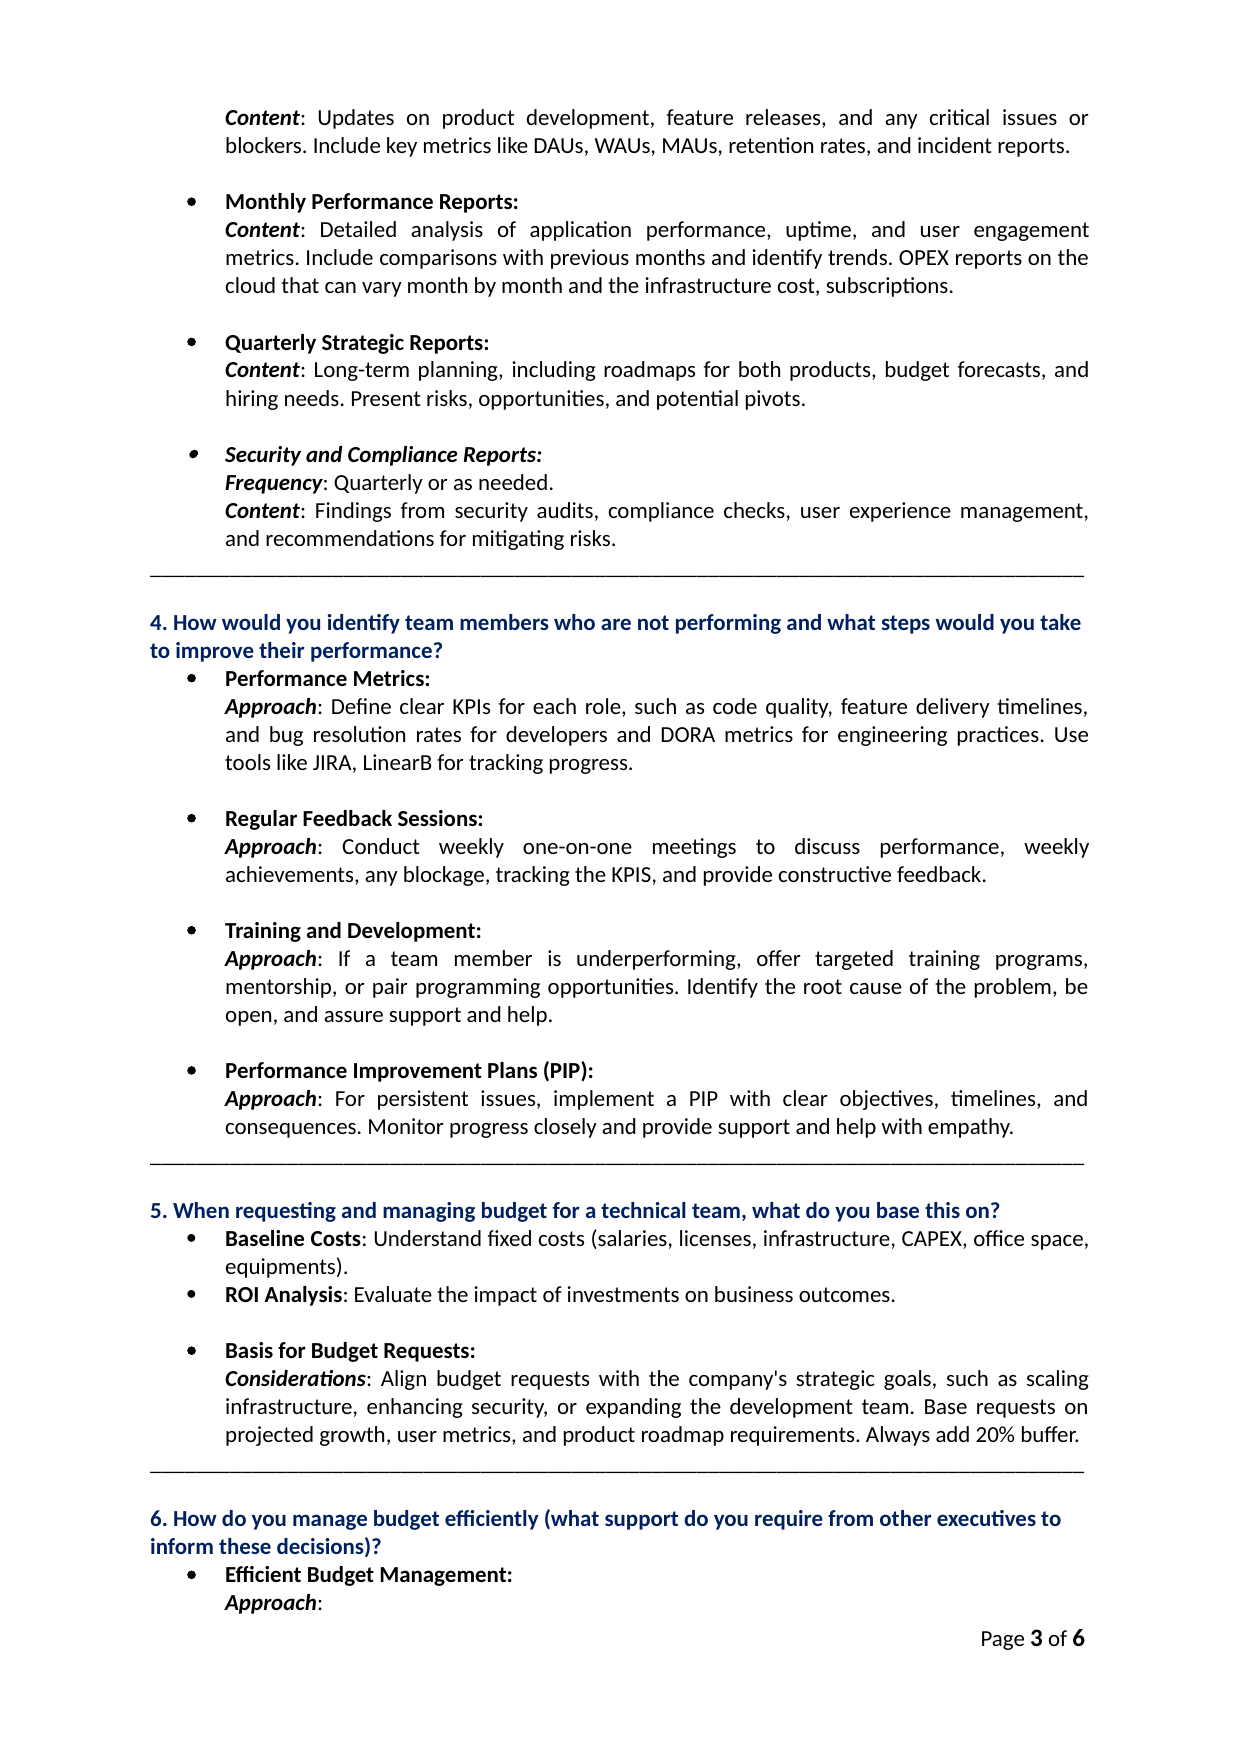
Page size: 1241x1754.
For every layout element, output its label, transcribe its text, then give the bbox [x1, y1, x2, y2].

list Content: Findings from security audits, compliance checks, user experience management, and recommendations for mitigating risks. [225, 496, 1090, 552]
list Training and Development: [187, 916, 1090, 944]
list Performance Metrics: [187, 664, 1090, 692]
text __________________________________________________________________________________ [150, 1448, 1090, 1476]
list Content: Long-term planning, including roadmaps for both products, budget forecasts, and hiring needs. Present risks, opportunities, and potential pivots. [225, 356, 1090, 412]
list Approach: For persistent issues, implement a PIP with clear objectives, timelines, and consequences. Monitor progress closely and provide support and help with empathy. [225, 1084, 1090, 1140]
list ROI Analysis: Evaluate the impact of investments on business outcomes. [187, 1280, 1090, 1308]
list Content: Detailed analysis of application performance, uptime, and user engagement metrics. Include comparisons with previous months and identify trends. OPEX reports on the cloud that can vary month by month and the infrastructure cost, subscriptions. [225, 216, 1090, 299]
list Basis for Budget Requests: [187, 1336, 1090, 1364]
list Approach: Define clear KPIs for each role, such as code quality, feature delivery timelines, and bug resolution rates for developers and DORA metrics for engineering practices. Use tools like JIRA, LinearB for tracking progress. [225, 692, 1090, 776]
list Baseline Costs: Understand fixed costs (salaries, licenses, infrastructure, CAPEX, office space, equipments). [187, 1224, 1090, 1280]
list Security and Compliance Reports: [187, 440, 1090, 468]
list Quarterly Strategic Reports: [187, 328, 1090, 356]
text 6. How do you manage budget efficiently (what support do you require from other executives to inform these decisions)? [150, 1504, 1090, 1561]
list Frequency: Quarterly or as needed. [225, 468, 1090, 496]
text __________________________________________________________________________________ [150, 552, 1090, 580]
list Monthly Performance Reports: [187, 187, 1090, 216]
text 4. How would you identify team members who are not performing and what steps would you take to improve their performance? [150, 580, 1090, 664]
list Regular Feedback Sessions: [187, 804, 1090, 832]
text __________________________________________________________________________________ [150, 1140, 1090, 1168]
list Efficient Budget Management: [187, 1561, 1090, 1588]
text 5. When requesting and managing budget for a technical team, what do you base this on? [150, 1168, 1090, 1224]
list Approach: If a team member is underperforming, offer targeted training programs, mentorship, or pair programming opportunities. Identify the root cause of the problem, be open, and assure support and help. [225, 944, 1090, 1028]
list Approach: [225, 1588, 1090, 1617]
list Considerations: Align budget requests with the company's strategic goals, such as scaling infrastructure, enhancing security, or expanding the development team. Base requests on projected growth, user metrics, and product roadmap requirements. Always add 20% buffer. [225, 1364, 1090, 1448]
list Performance Improvement Plans (PIP): [187, 1056, 1090, 1084]
list Approach: Conduct weekly one-on-one meetings to discuss performance, weekly achievements, any blockage, tracking the KPIS, and provide constructive feedback. [225, 832, 1090, 888]
list Content: Updates on product development, feature releases, and any critical issues or blockers. Include key metrics like DAUs, WAUs, MAUs, retention rates, and incident reports. [225, 103, 1090, 159]
